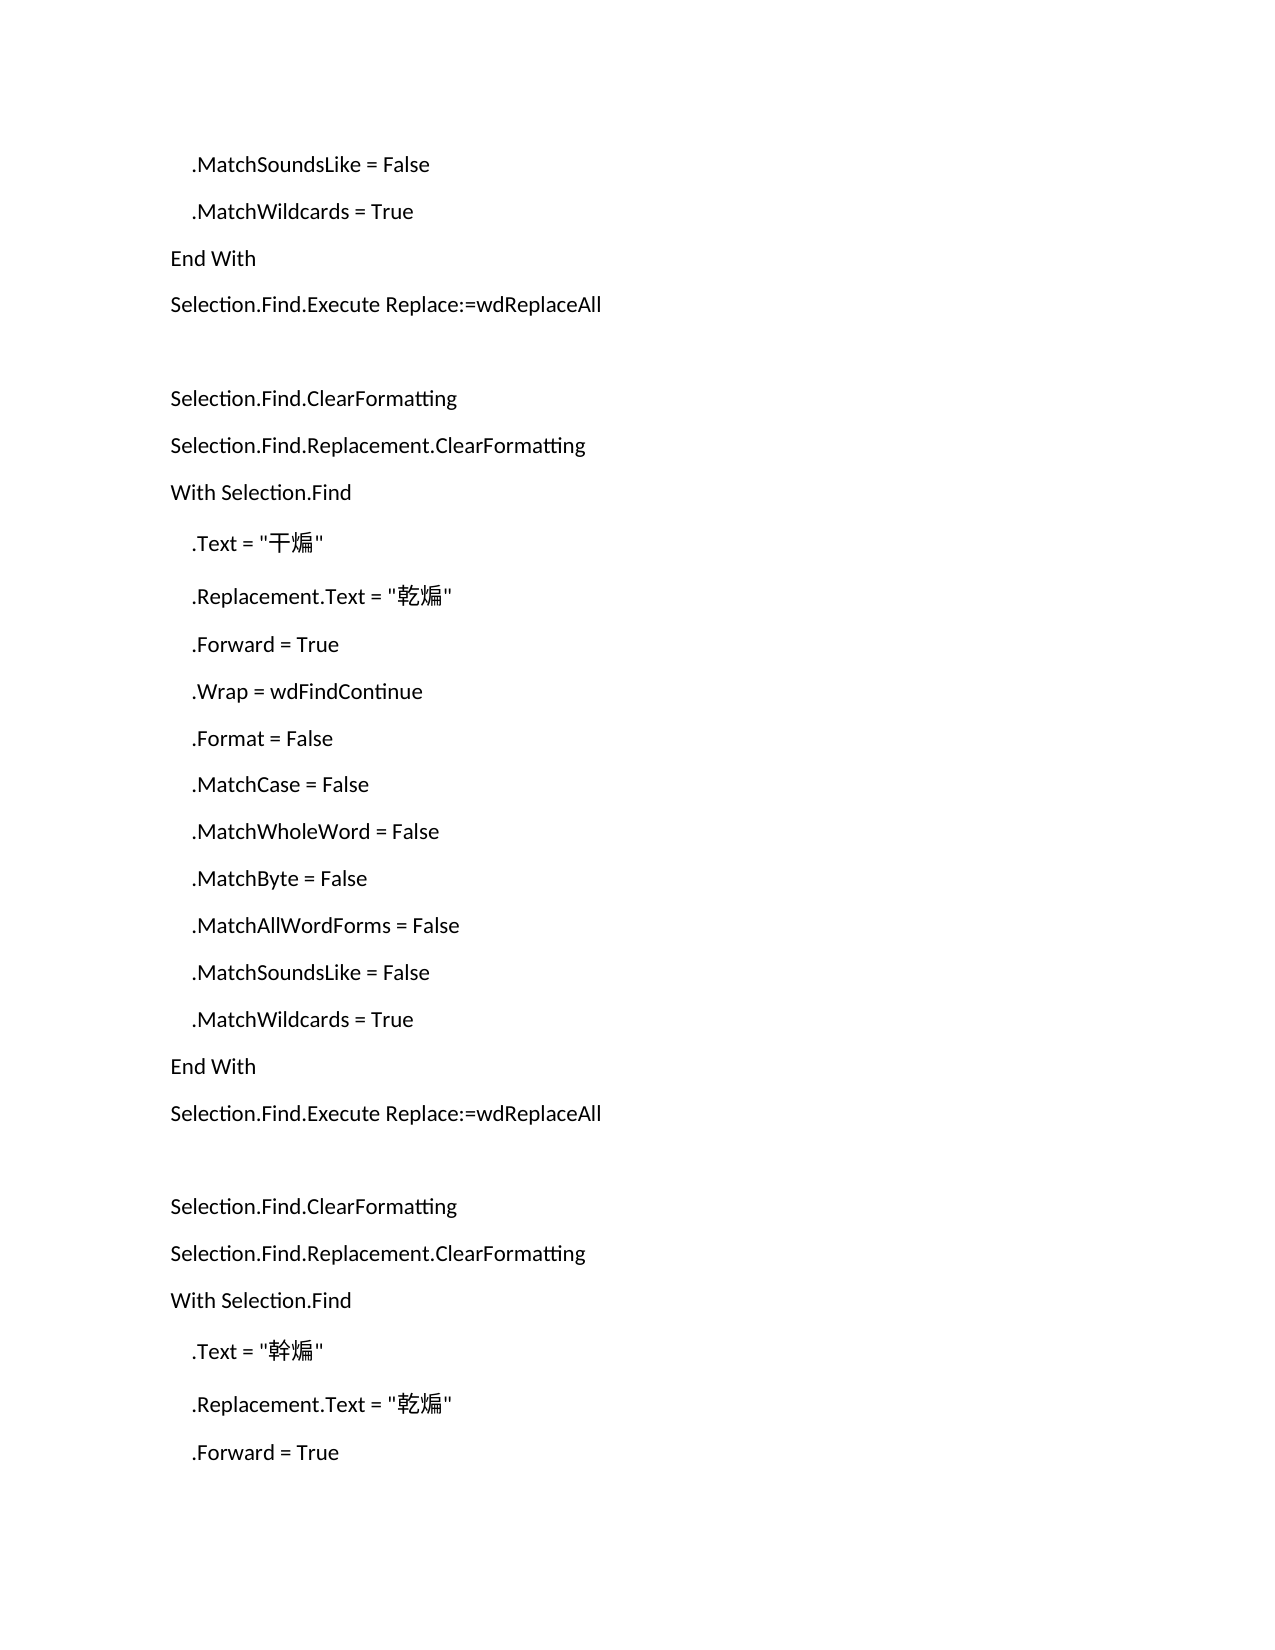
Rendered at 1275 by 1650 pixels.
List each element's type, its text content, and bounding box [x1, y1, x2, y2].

text .Text = "幹煸" [150, 1333, 1125, 1366]
text With Selection.Find [150, 1286, 1125, 1314]
text .Replacement.Text = "乾煸" [150, 1386, 1125, 1419]
text With Selection.Find [150, 478, 1125, 506]
text .MatchWholeWord = False [150, 817, 1125, 846]
text .Forward = True [150, 1438, 1125, 1466]
text .Replacement.Text = "乾煸" [150, 577, 1125, 611]
text .MatchCase = False [150, 771, 1125, 799]
text .Format = False [150, 724, 1125, 752]
text .Text = "干煸" [150, 525, 1125, 558]
text .MatchWildcards = True [150, 197, 1125, 225]
text Selection.Find.Execute Replace:=wdReplaceAll [150, 291, 1125, 319]
text .MatchByte = False [150, 864, 1125, 892]
text Selection.Find.Replacement.ClearFormatting [150, 431, 1125, 459]
text .Wrap = wdFindContinue [150, 677, 1125, 705]
text .MatchSoundsLike = False [150, 958, 1125, 986]
text Selection.Find.Execute Replace:=wdReplaceAll [150, 1099, 1125, 1127]
text .Forward = True [150, 630, 1125, 658]
text .MatchSoundsLike = False [150, 150, 1125, 178]
text Selection.Find.Replacement.ClearFormatting [150, 1239, 1125, 1267]
text Selection.Find.ClearFormatting [150, 1192, 1125, 1221]
text Selection.Find.ClearFormatting [150, 384, 1125, 412]
text End With [150, 244, 1125, 272]
text End With [150, 1052, 1125, 1080]
text .MatchAllWordForms = False [150, 911, 1125, 939]
text .MatchWildcards = True [150, 1005, 1125, 1033]
